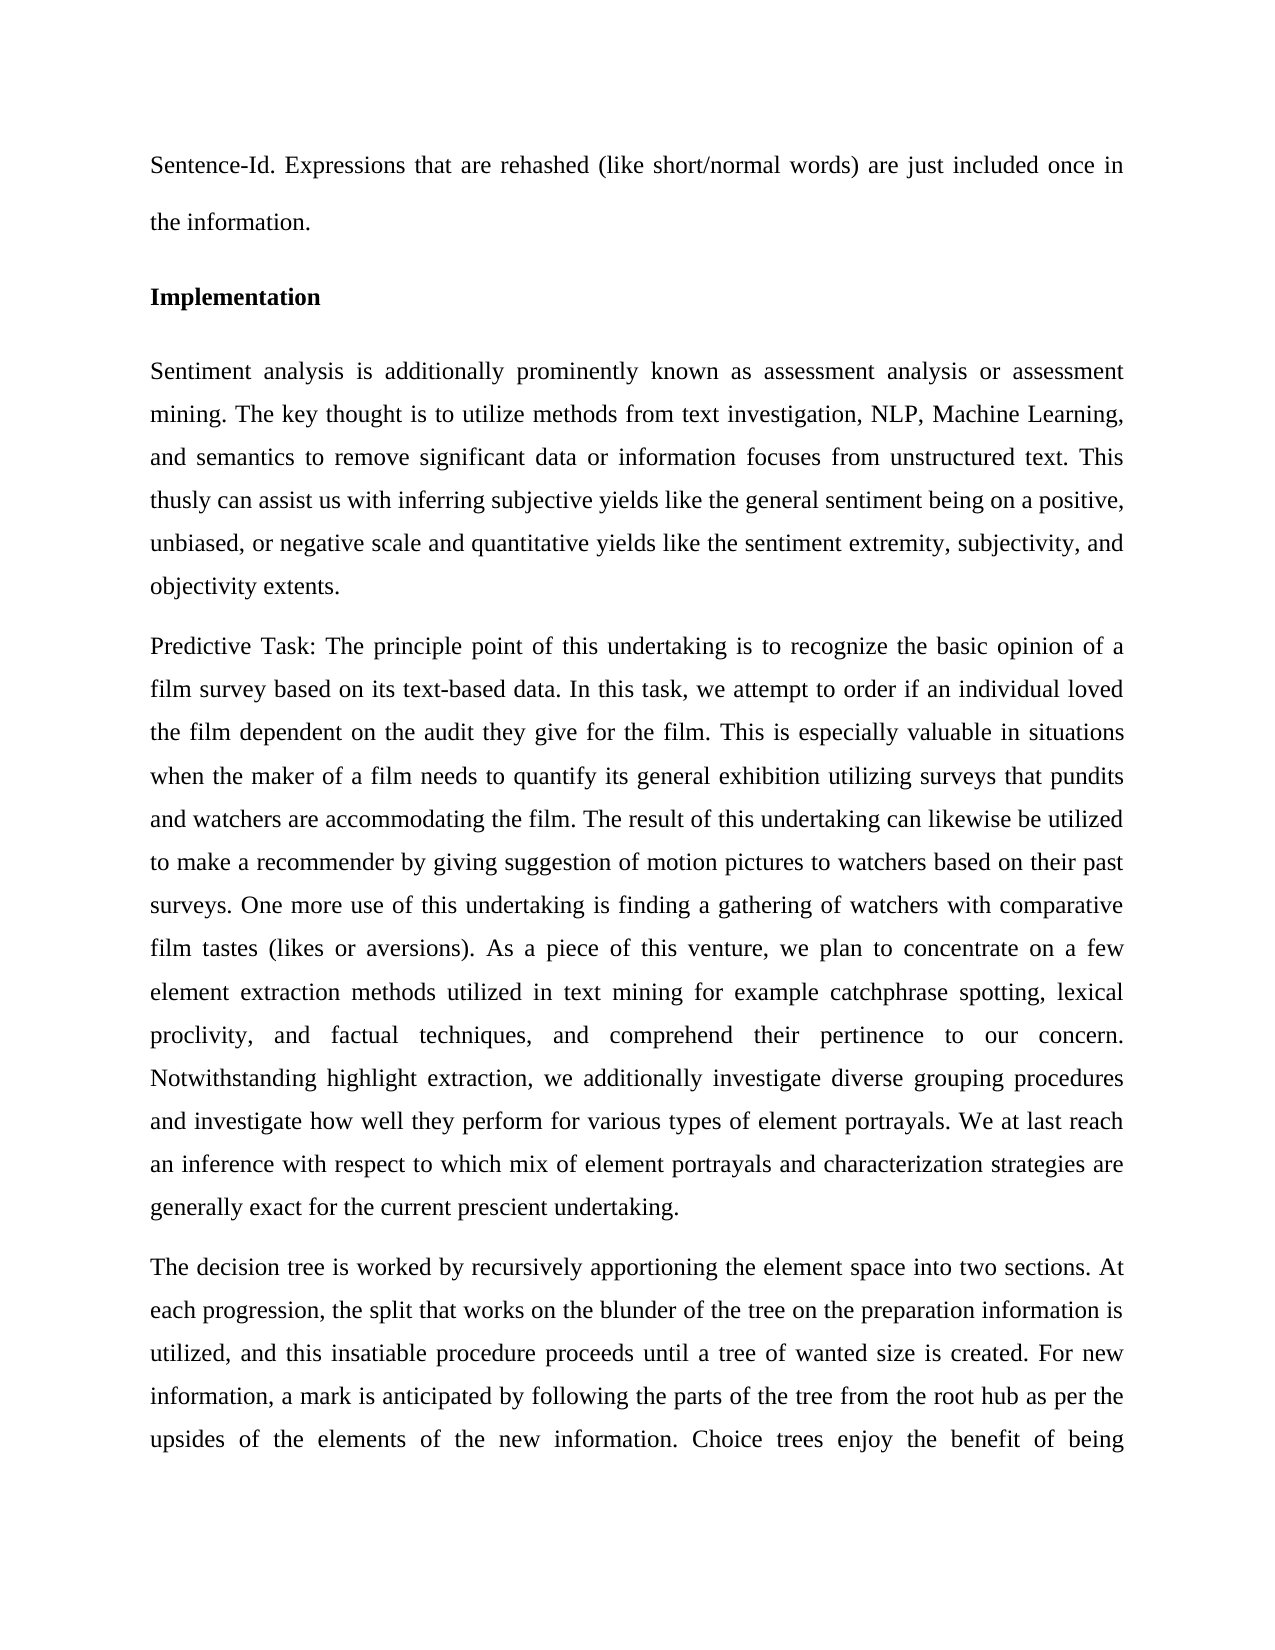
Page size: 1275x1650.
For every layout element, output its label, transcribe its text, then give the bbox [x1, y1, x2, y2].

text Sentiment analysis is additionally prominently known as assessment analysis or assessment mining. The key thought is to utilize methods from text investigation, NLP, Machine Learning, and semantics to remove significant data or information focuses from unstructured text. This thusly can assist us with inferring subjective yields like the general sentiment being on a positive, unbiased, or negative scale and quantitative yields like the sentiment extremity, subjectivity, and objectivity extents. [150, 356, 1125, 600]
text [150, 150, 1125, 236]
text Predictive Task: The principle point of this undertaking is to recognize the basic opinion of a film survey based on its text-based data. In this task, we attempt to order if an individual loved the film dependent on the audit they give for the film. This is especially valuable in situations when the maker of a film needs to quantify its general exhibition utilizing surveys that pundits and watchers are accommodating the film. The result of this undertaking can likewise be utilized to make a recommender by giving suggestion of motion pictures to watchers based on their past surveys. One more use of this undertaking is finding a gathering of watchers with comparative film tastes (likes or aversions). As a piece of this venture, we plan to concentrate on a few element extraction methods utilized in text mining for example catchphrase spotting, lexical proclivity, and factual techniques, and comprehend their pertinence to our concern. Notwithstanding highlight extraction, we additionally investigate diverse grouping procedures and investigate how well they perform for various types of element portrayals. We at last reach an inference with respect to which mix of element portrayals and characterization strategies are generally exact for the current prescient undertaking. [150, 631, 1125, 1221]
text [150, 1252, 1125, 1453]
text Implementation [150, 282, 1125, 310]
